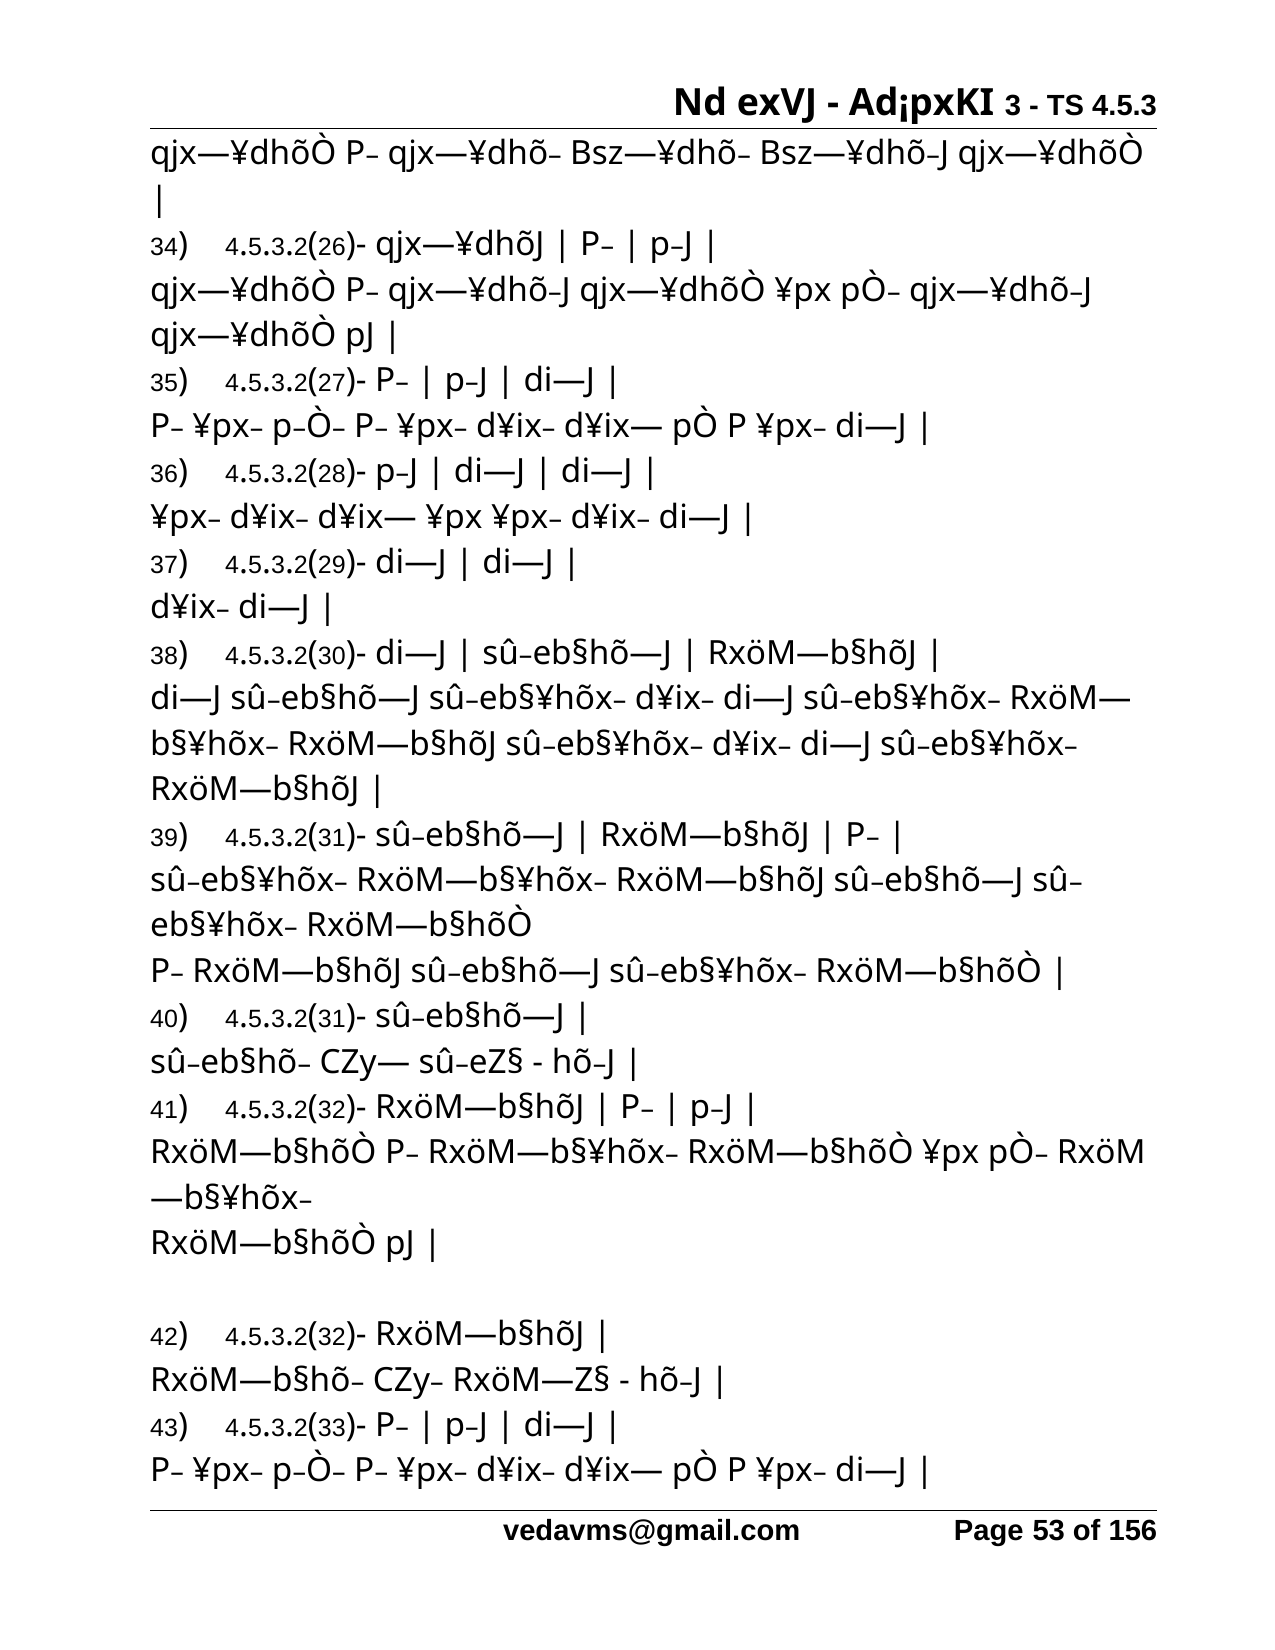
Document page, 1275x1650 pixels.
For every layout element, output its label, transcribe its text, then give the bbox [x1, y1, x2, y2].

text di—J sû–eb§hõ—J sû–eb§¥hõx– d¥ix– di—J sû–eb§¥hõx– RxöM—b§¥hõx– RxöM—b§hõJ sû–eb§¥hõx– d¥ix– di—J sû–eb§¥hõx– RxöM—b§hõJ | [150, 674, 1157, 810]
text 40) 4.5.3.2(31)- sû–eb§hõ—J | [150, 992, 1157, 1037]
text P– ¥px– p–Ò– P– ¥px– d¥ix– d¥ix— pÒ P ¥px– di—J | [150, 402, 1157, 447]
text qjx—¥dhõÒ P– qjx—¥dhõ–J qjx—¥dhõÒ ¥px pÒ– qjx—¥dhõ–J [150, 265, 1157, 311]
text P– RxöM—b§hõJ sû–eb§hõ—J sû–eb§¥hõx– RxöM—b§hõÒ | [150, 947, 1157, 992]
text RxöM—b§hõ– CZy– RxöM—Z§ - hõ–J | [150, 1355, 1157, 1401]
text 39) 4.5.3.2(31)- sû–eb§hõ—J | RxöM—b§hõJ | P– | [150, 810, 1157, 856]
text 41) 4.5.3.2(32)- RxöM—b§hõJ | P– | p–J | [150, 1083, 1157, 1128]
text 36) 4.5.3.2(28)- p–J | di—J | di—J | [150, 447, 1157, 492]
text qjx—¥dhõÒ P– qjx—¥dhõ– Bsz—¥dhõ– Bsz—¥dhõ–J qjx—¥dhõÒ | [150, 129, 1157, 220]
text sû–eb§hõ– CZy— sû–eZ§ - hõ–J | [150, 1037, 1157, 1083]
text 43) 4.5.3.2(33)- P– | p–J | di—J | [150, 1401, 1157, 1446]
text 38) 4.5.3.2(30)- di—J | sû–eb§hõ—J | RxöM—b§hõJ | [150, 629, 1157, 674]
text d¥ix– di—J | [150, 583, 1157, 629]
text sû–eb§¥hõx– RxöM—b§¥hõx– RxöM—b§hõJ sû–eb§hõ—J sû–eb§¥hõx– RxöM—b§hõÒ [150, 856, 1157, 947]
text P– ¥px– p–Ò– P– ¥px– d¥ix– d¥ix— pÒ P ¥px– di—J | [150, 1446, 1157, 1492]
text ¥px– d¥ix– d¥ix— ¥px ¥px– d¥ix– di—J | [150, 492, 1157, 538]
text RxöM—b§hõÒ P– RxöM—b§¥hõx– RxöM—b§hõÒ ¥px pÒ– RxöM—b§¥hõx– [150, 1128, 1157, 1219]
text 35) 4.5.3.2(27)- P– | p–J | di—J | [150, 356, 1157, 402]
text RxöM—b§hõÒ pJ | [150, 1219, 1157, 1264]
text 37) 4.5.3.2(29)- di—J | di—J | [150, 538, 1157, 583]
text 34) 4.5.3.2(26)- qjx—¥dhõJ | P– | p–J | [150, 220, 1157, 265]
text 42) 4.5.3.2(32)- RxöM—b§hõJ | [150, 1310, 1157, 1355]
text qjx—¥dhõÒ pJ | [150, 311, 1157, 356]
